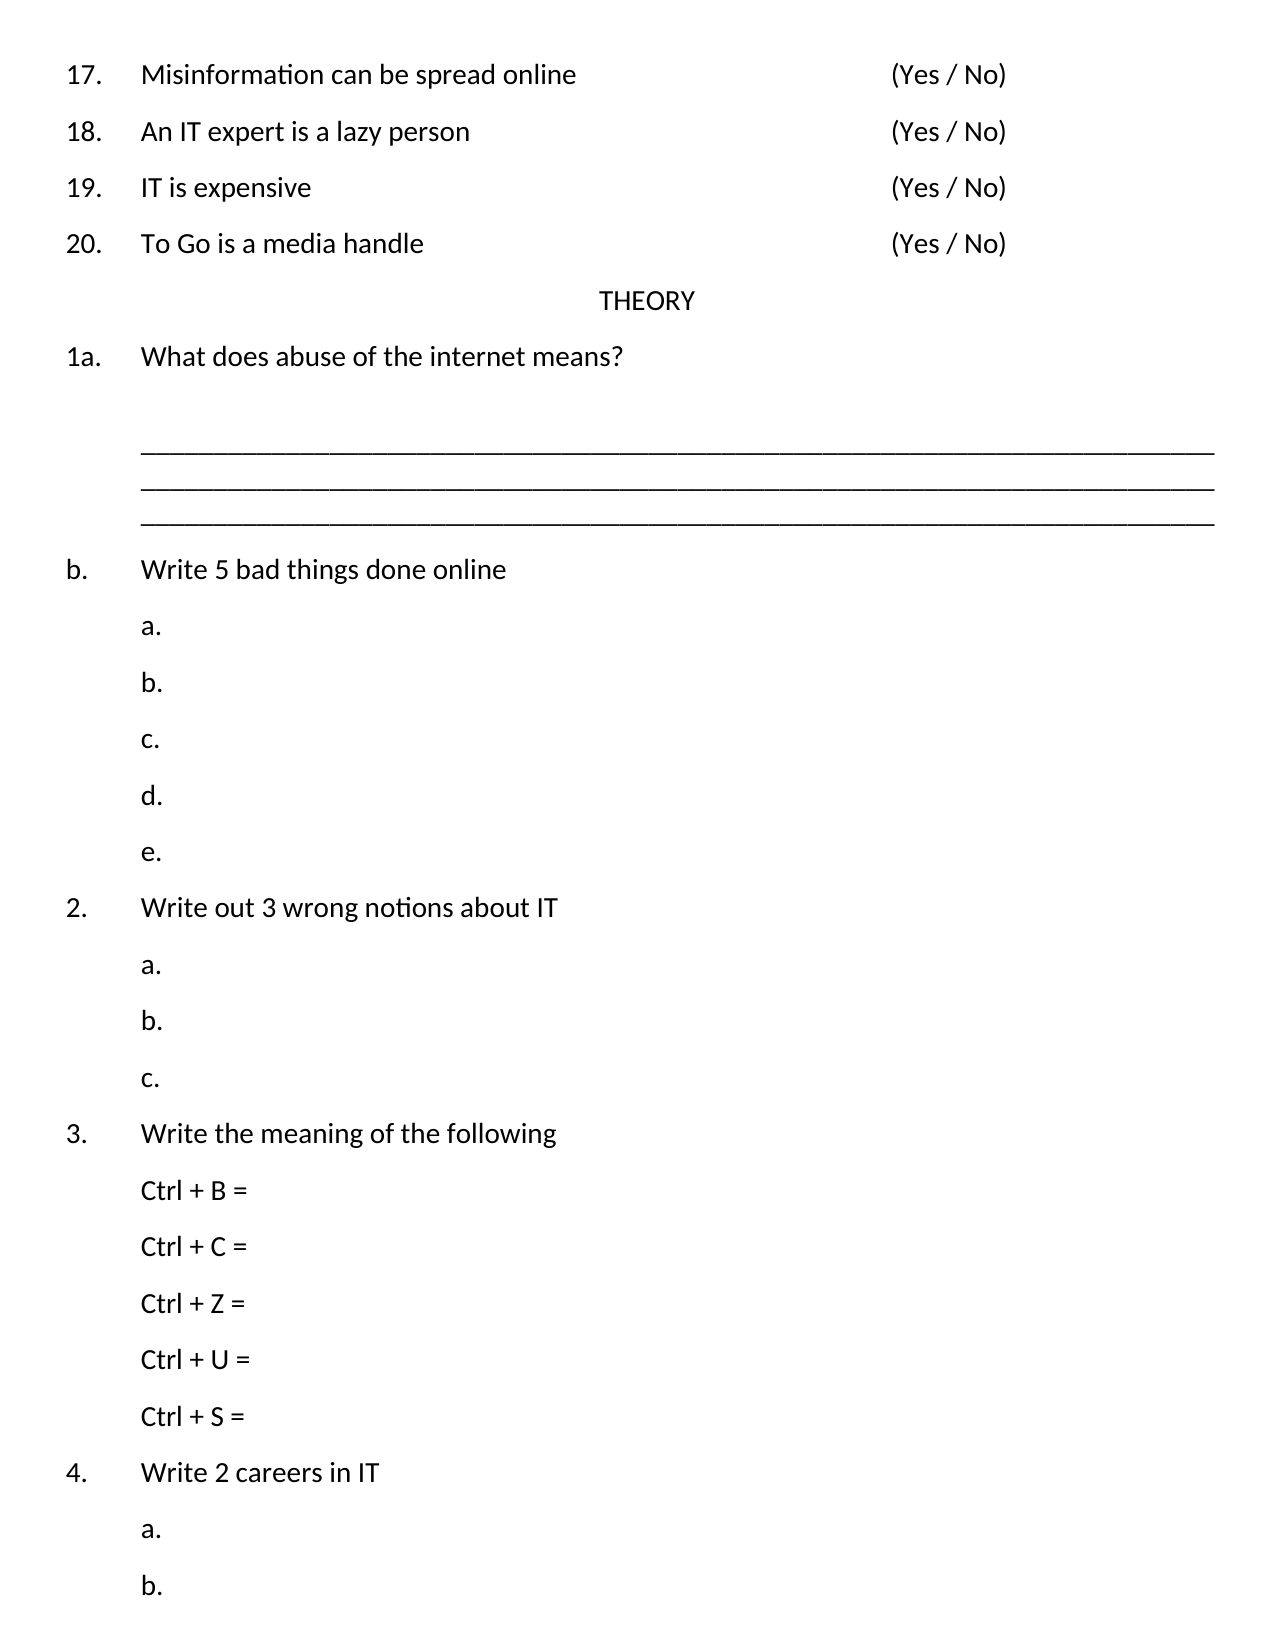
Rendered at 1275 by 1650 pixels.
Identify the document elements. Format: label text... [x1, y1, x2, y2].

text Ctrl + Z = [66, 1285, 1228, 1320]
text b. [66, 664, 1228, 699]
text a. [66, 946, 1228, 982]
text a. [66, 607, 1228, 643]
text c. [66, 1059, 1228, 1094]
text 2. Write out 3 wrong notions about IT [66, 889, 1228, 925]
text Ctrl + S = [66, 1398, 1228, 1433]
text d. [66, 777, 1228, 812]
text a. [66, 1511, 1228, 1546]
text 3. Write the meaning of the following [66, 1115, 1228, 1151]
text 1a. What does abuse of the internet means? [66, 338, 1228, 374]
text b. [66, 1002, 1228, 1038]
text 17. Misinformation can be spread online (Yes / No) [66, 56, 1228, 92]
text b. [66, 1567, 1228, 1603]
text ______________________________________________________________________________________________________________________________________________________________________________________________________________________________ [66, 395, 1228, 530]
text e. [66, 833, 1228, 869]
text THEORY [66, 282, 1228, 318]
text Ctrl + U = [66, 1341, 1228, 1377]
text b. Write 5 bad things done online [66, 551, 1228, 586]
text 4. Write 2 careers in IT [66, 1454, 1228, 1490]
text 19. IT is expensive (Yes / No) [66, 169, 1228, 205]
text c. [66, 720, 1228, 756]
text 20. To Go is a media handle (Yes / No) [66, 226, 1228, 261]
text Ctrl + C = [66, 1228, 1228, 1264]
text Ctrl + B = [66, 1172, 1228, 1207]
text 18. An IT expert is a lazy person (Yes / No) [66, 113, 1228, 148]
